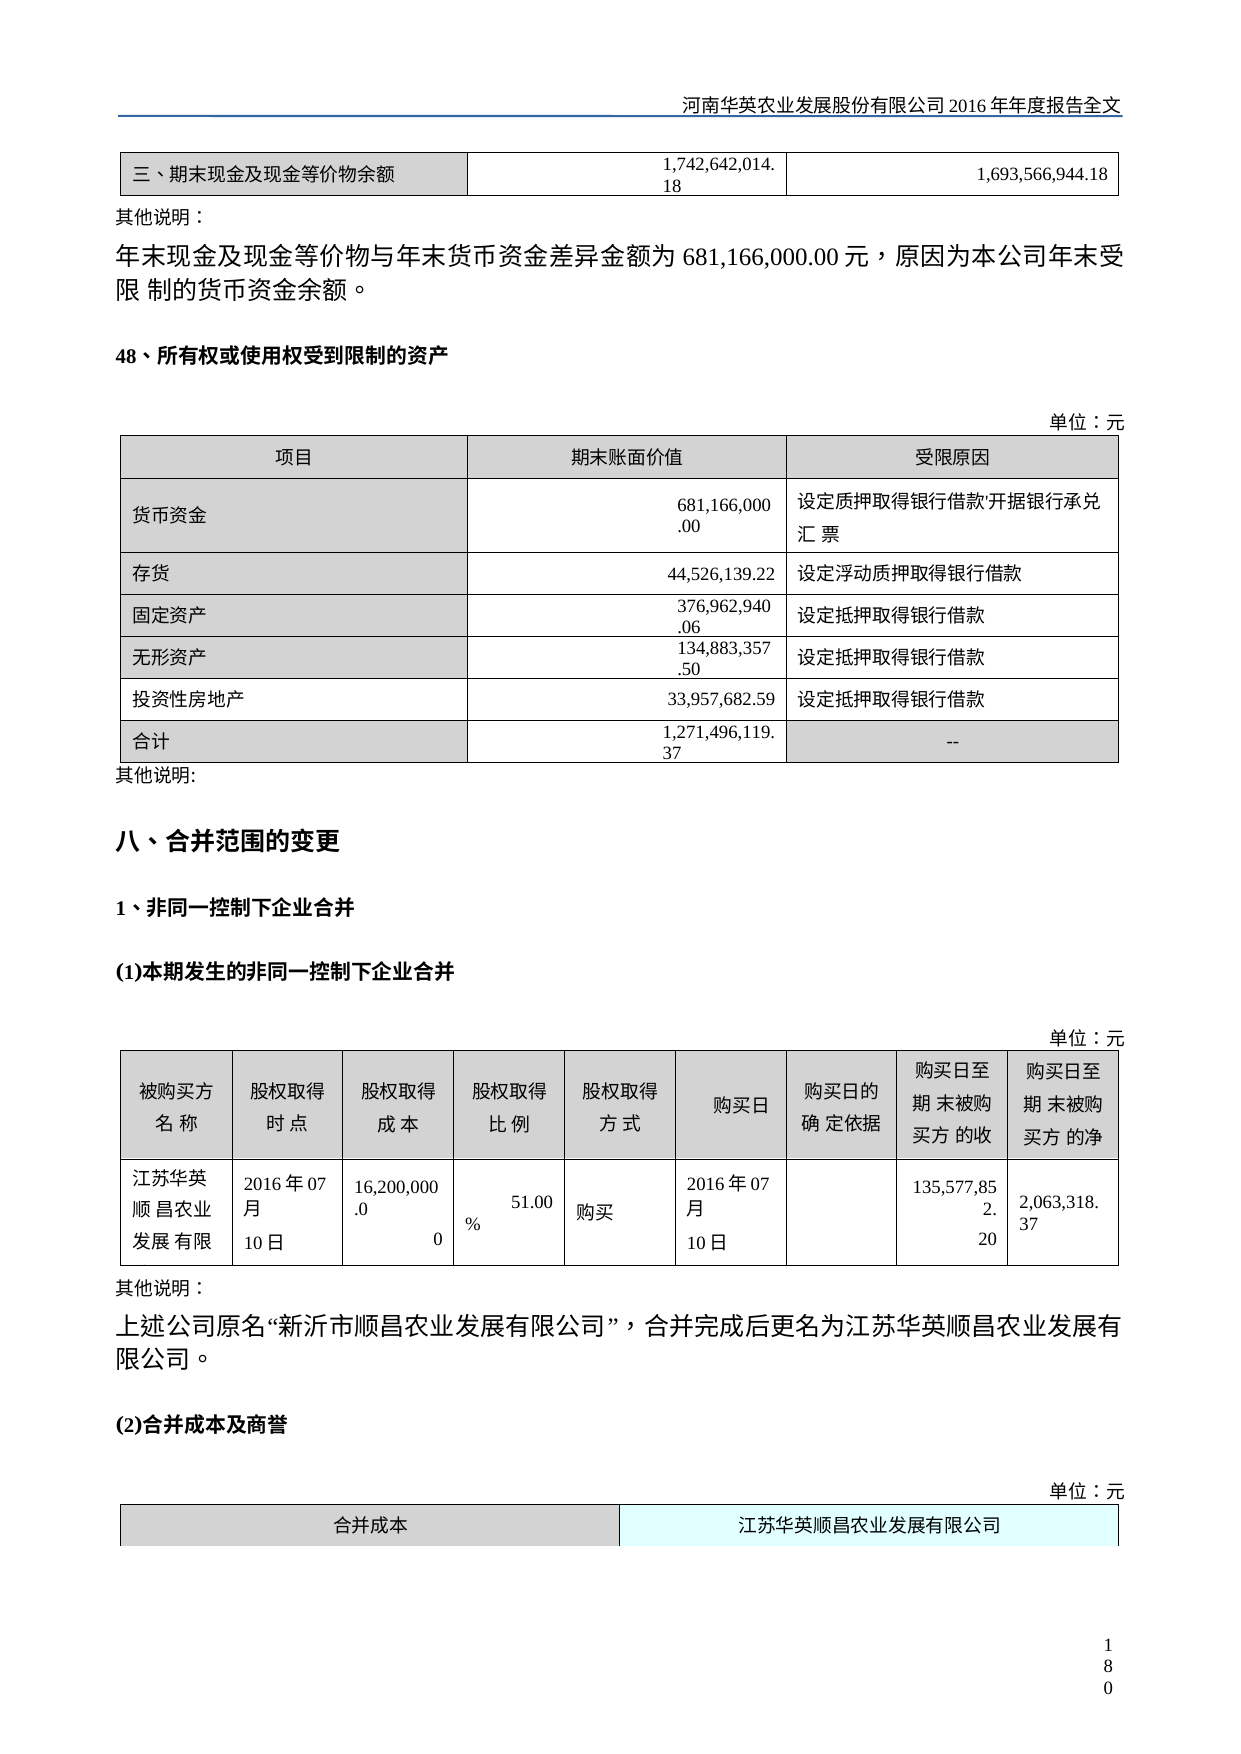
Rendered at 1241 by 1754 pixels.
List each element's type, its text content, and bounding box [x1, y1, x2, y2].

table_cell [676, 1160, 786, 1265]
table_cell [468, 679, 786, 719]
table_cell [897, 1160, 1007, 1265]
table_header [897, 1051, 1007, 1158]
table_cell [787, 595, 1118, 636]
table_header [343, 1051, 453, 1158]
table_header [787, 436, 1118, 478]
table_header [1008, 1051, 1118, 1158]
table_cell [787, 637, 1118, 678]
text 1、非同一控制下企业合并 [115, 893, 1124, 921]
text 其他说明： [115, 1275, 1124, 1300]
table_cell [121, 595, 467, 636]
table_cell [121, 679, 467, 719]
text (1)本期发生的非同一控制下企业合并 [115, 957, 1124, 985]
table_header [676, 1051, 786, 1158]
text 八、合并范围的变更 [115, 823, 1124, 858]
text 年末现金及现金等价物与年末货币资金差异金额为681,166,000.00元，原因为本公司年末受限 制的货币资金余额。 [115, 238, 1124, 306]
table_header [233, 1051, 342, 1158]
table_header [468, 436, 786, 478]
text 上述公司原名“新沂市顺昌农业发展有限公司”，合并完成后更名为江苏华英顺昌农业发展有 限公司。 [115, 1309, 1124, 1375]
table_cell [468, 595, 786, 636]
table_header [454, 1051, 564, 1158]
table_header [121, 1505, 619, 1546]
text 其他说明: [115, 763, 1124, 788]
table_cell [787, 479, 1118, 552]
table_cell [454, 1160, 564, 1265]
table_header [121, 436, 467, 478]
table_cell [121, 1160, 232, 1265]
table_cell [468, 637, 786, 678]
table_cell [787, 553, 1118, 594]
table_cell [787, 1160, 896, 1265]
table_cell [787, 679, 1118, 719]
text 单位：元 [115, 1478, 1124, 1504]
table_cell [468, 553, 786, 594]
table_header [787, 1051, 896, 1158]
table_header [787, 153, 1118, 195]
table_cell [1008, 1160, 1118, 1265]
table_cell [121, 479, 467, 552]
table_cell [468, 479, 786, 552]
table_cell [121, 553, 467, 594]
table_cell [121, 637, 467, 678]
text 其他说明： [115, 204, 1124, 230]
text (2)合并成本及商誉 [115, 1410, 1124, 1438]
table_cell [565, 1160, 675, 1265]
text 单位：元 [115, 410, 1124, 435]
text 单位：元 [115, 1025, 1124, 1050]
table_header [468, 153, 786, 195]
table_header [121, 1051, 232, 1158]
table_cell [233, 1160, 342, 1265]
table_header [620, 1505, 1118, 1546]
text 48、所有权或使用权受到限制的资产 [115, 342, 1124, 370]
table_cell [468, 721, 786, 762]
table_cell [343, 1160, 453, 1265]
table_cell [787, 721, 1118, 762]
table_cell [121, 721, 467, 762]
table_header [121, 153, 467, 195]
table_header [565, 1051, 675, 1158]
